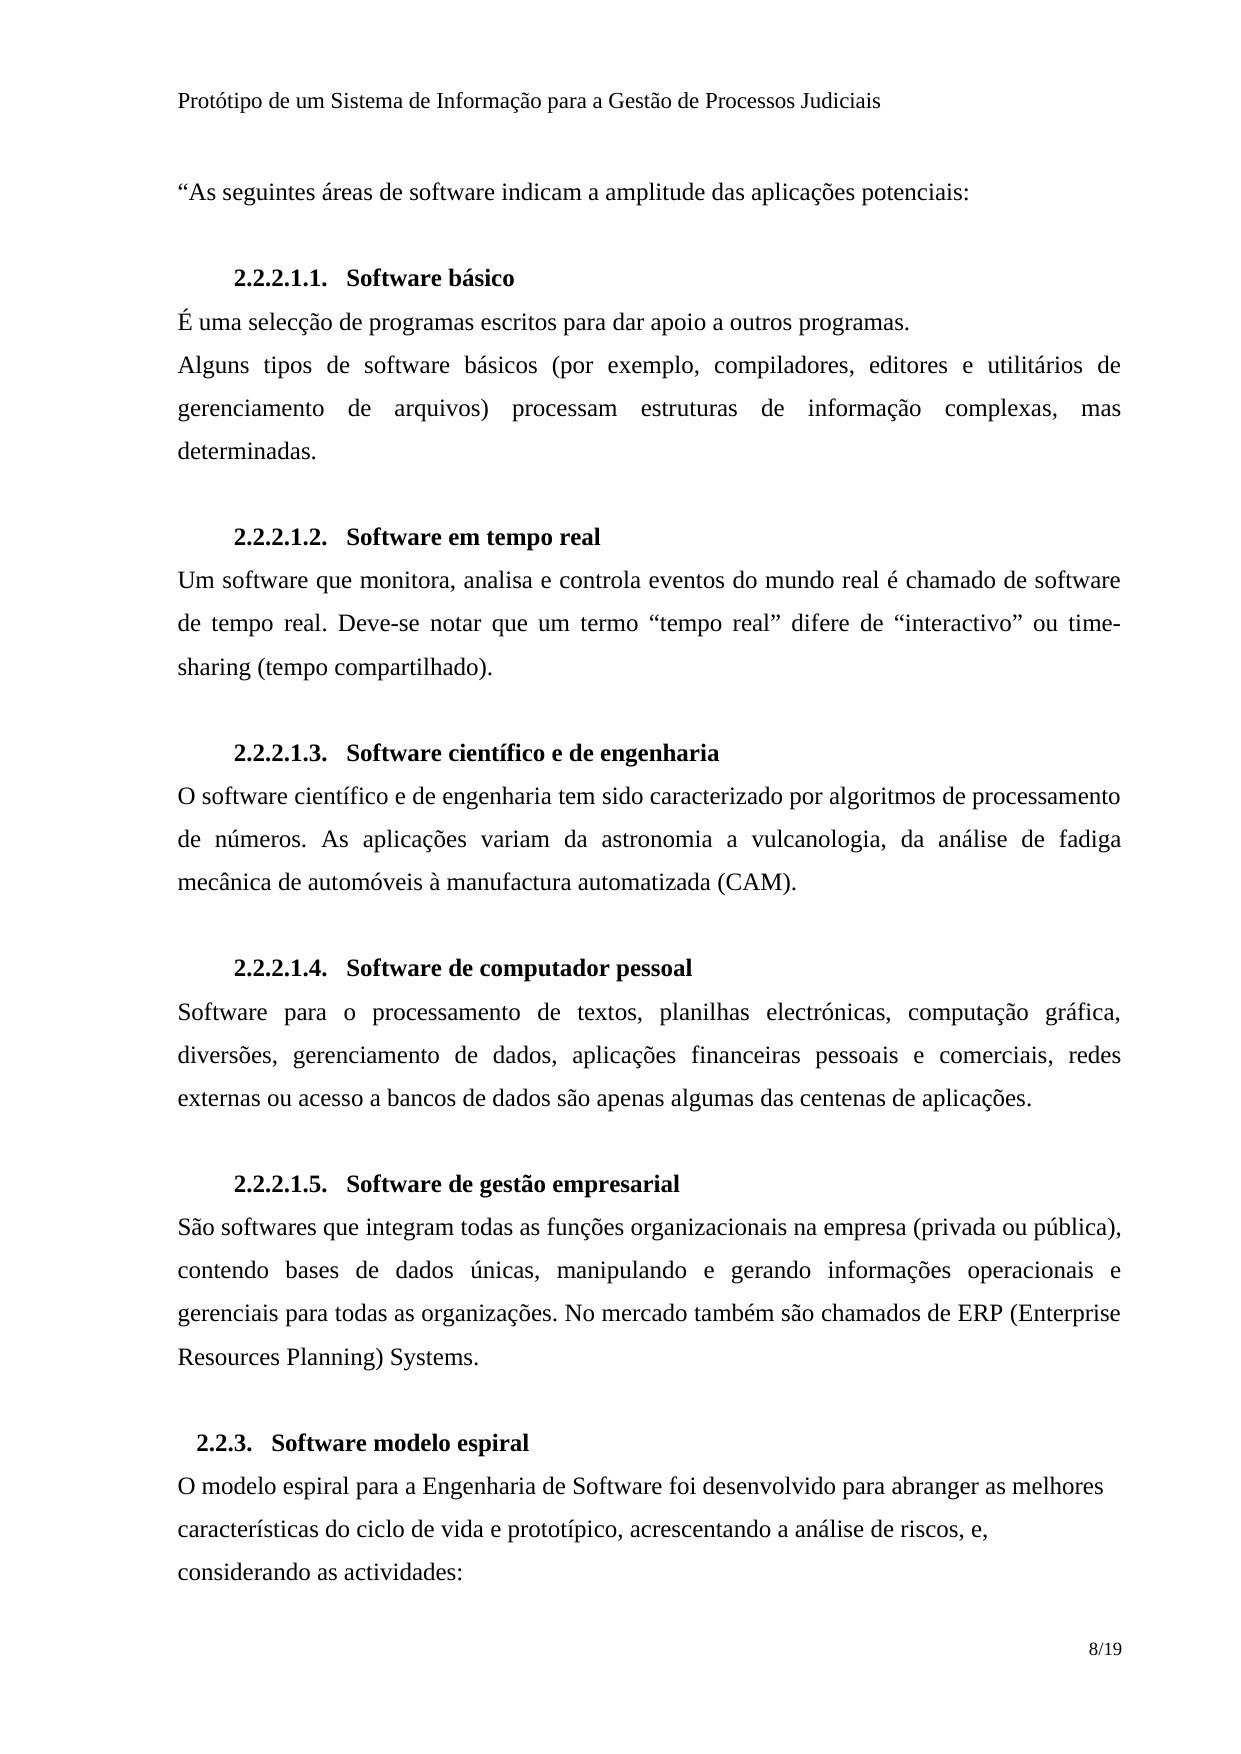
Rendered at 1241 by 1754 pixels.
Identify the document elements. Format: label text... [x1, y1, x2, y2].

text O modelo espiral para a Engenharia de Software foi desenvolvido para abranger as melhores características do ciclo de vida e prototípico, acrescentando a análise de riscos, e, considerando as actividades: [177, 1471, 1122, 1586]
text Um software que monitora, analisa e controla eventos do mundo real é chamado de software de tempo real. Deve-se notar que um termo “tempo real” difere de “interactivo” ou time-sharing (tempo compartilhado). [177, 565, 1122, 680]
list Software científico e de engenharia [233, 738, 1122, 767]
text São softwares que integram todas as funções organizacionais na empresa (privada ou pública), contendo bases de dados únicas, manipulando e gerando informações operacionais e gerenciais para todas as organizações. No mercado também são chamados de ERP (Enterprise Resources Planning) Systems. [177, 1212, 1122, 1370]
list Software modelo espiral [196, 1428, 1122, 1457]
list Software em tempo real [233, 522, 1122, 551]
list Software de gestão empresarial [233, 1169, 1122, 1198]
text É uma selecção de programas escritos para dar apoio a outros programas. [177, 307, 1122, 335]
text Alguns tipos de software básicos (por exemplo, compiladores, editores e utilitários de gerenciamento de arquivos) processam estruturas de informação complexas, mas determinadas. [177, 350, 1122, 465]
text “As seguintes áreas de software indicam a amplitude das aplicações potenciais: [177, 177, 1122, 206]
list Software básico [233, 263, 1122, 292]
text Software para o processamento de textos, planilhas electrónicas, computação gráfica, diversões, gerenciamento de dados, aplicações financeiras pessoais e comerciais, redes externas ou acesso a bancos de dados são apenas algumas das centenas de aplicações. [177, 997, 1122, 1112]
list Software de computador pessoal [233, 953, 1122, 982]
text O software científico e de engenharia tem sido caracterizado por algoritmos de processamento de números. As aplicações variam da astronomia a vulcanologia, da análise de fadiga mecânica de automóveis à manufactura automatizada (CAM). [177, 781, 1122, 896]
